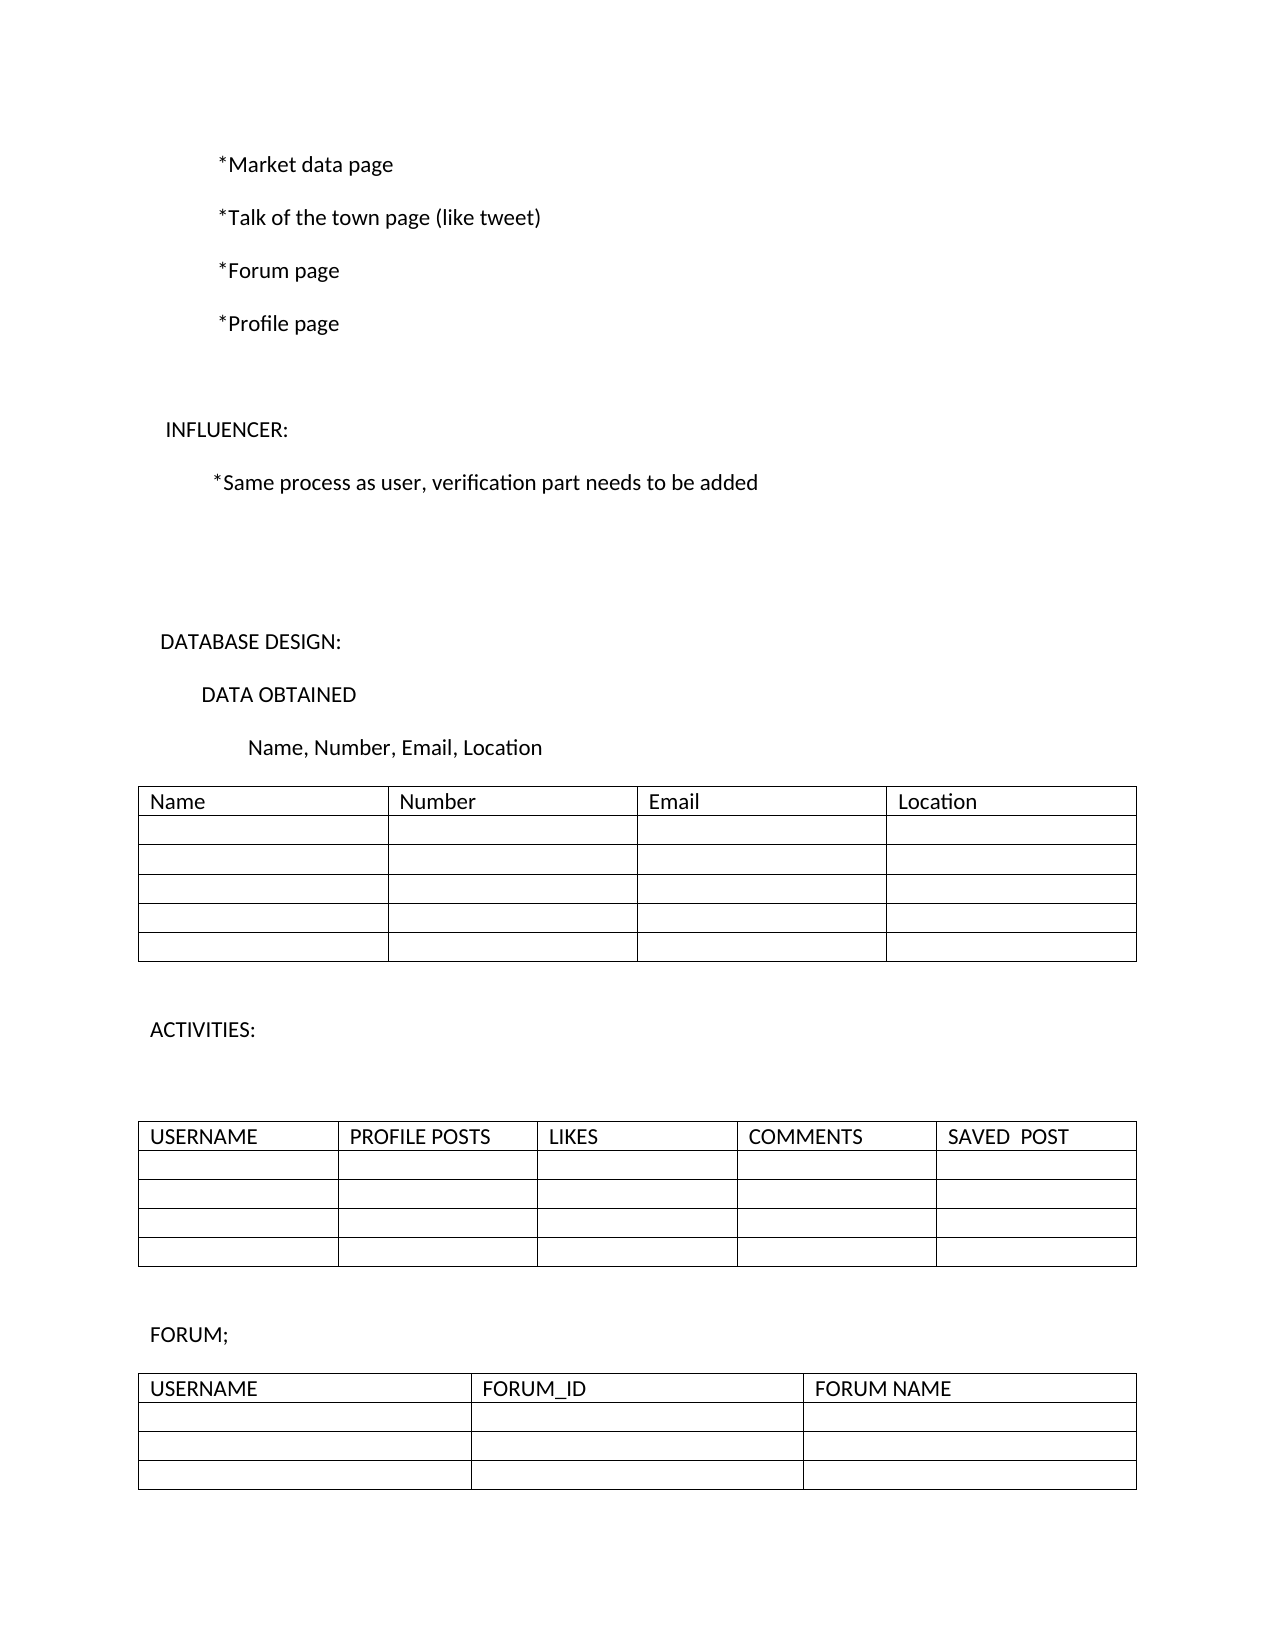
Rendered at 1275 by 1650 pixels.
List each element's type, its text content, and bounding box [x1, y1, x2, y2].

table_cell [139, 1151, 338, 1179]
table_cell [738, 1180, 936, 1208]
table_header COMMENTS [738, 1122, 936, 1150]
table_cell [887, 875, 1136, 902]
table_cell [139, 816, 388, 844]
table_cell [472, 1403, 803, 1431]
table_cell [339, 1180, 537, 1208]
table_cell [937, 1209, 1136, 1237]
text *Talk of the town page (like tweet) [150, 203, 1125, 231]
table_header Name [139, 787, 388, 815]
text *Same process as user, verification part needs to be added [150, 468, 1125, 496]
table_header Number [389, 787, 637, 815]
table_cell [389, 933, 637, 961]
text ACTIVITIES: [150, 1015, 1125, 1043]
table_cell [139, 845, 388, 873]
table_cell [139, 1180, 338, 1208]
table_cell [638, 933, 886, 961]
table_cell [887, 816, 1136, 844]
table_cell [389, 904, 637, 932]
table_header Email [638, 787, 886, 815]
text DATA OBTAINED [150, 680, 1125, 708]
table_cell [638, 904, 886, 932]
table_cell [472, 1461, 803, 1489]
table_cell [538, 1151, 737, 1179]
text *Profile page [150, 309, 1125, 337]
table_cell [887, 904, 1136, 932]
table_cell [139, 1461, 471, 1489]
table_cell [472, 1432, 803, 1460]
table_cell [139, 1209, 338, 1237]
table_cell [389, 875, 637, 902]
table_header SAVED POST [937, 1122, 1136, 1150]
table_cell [339, 1209, 537, 1237]
table_cell [887, 845, 1136, 873]
table_cell [937, 1180, 1136, 1208]
table_cell [638, 875, 886, 902]
table_cell [339, 1151, 537, 1179]
table_header LIKES [538, 1122, 737, 1150]
text DATABASE DESIGN: [150, 627, 1125, 655]
table_cell [389, 845, 637, 873]
text Name, Number, Email, Location [150, 733, 1125, 761]
table_header FORUM_ID [472, 1374, 803, 1402]
table_cell [804, 1461, 1136, 1489]
table_cell [139, 1403, 471, 1431]
table_cell [538, 1180, 737, 1208]
table_cell [937, 1238, 1136, 1266]
table_cell [389, 816, 637, 844]
table_cell [804, 1432, 1136, 1460]
text INFLUENCER: [150, 415, 1125, 443]
table_header Location [887, 787, 1136, 815]
table_cell [738, 1151, 936, 1179]
table_cell [937, 1151, 1136, 1179]
table_cell [638, 845, 886, 873]
table_cell [139, 875, 388, 902]
text *Market data page [150, 150, 1125, 178]
table_cell [638, 816, 886, 844]
table_cell [339, 1238, 537, 1266]
table_cell [804, 1403, 1136, 1431]
table_cell [538, 1209, 737, 1237]
table_cell [139, 1238, 338, 1266]
text FORUM; [150, 1320, 1125, 1348]
table_header PROFILE POSTS [339, 1122, 537, 1150]
table_cell [738, 1238, 936, 1266]
table_cell [887, 933, 1136, 961]
table_cell [139, 904, 388, 932]
table_header USERNAME [139, 1374, 471, 1402]
table_header FORUM NAME [804, 1374, 1136, 1402]
table_cell [139, 933, 388, 961]
text *Forum page [150, 256, 1125, 284]
table_header USERNAME [139, 1122, 338, 1150]
table_cell [738, 1209, 936, 1237]
table_cell [139, 1432, 471, 1460]
table_cell [538, 1238, 737, 1266]
